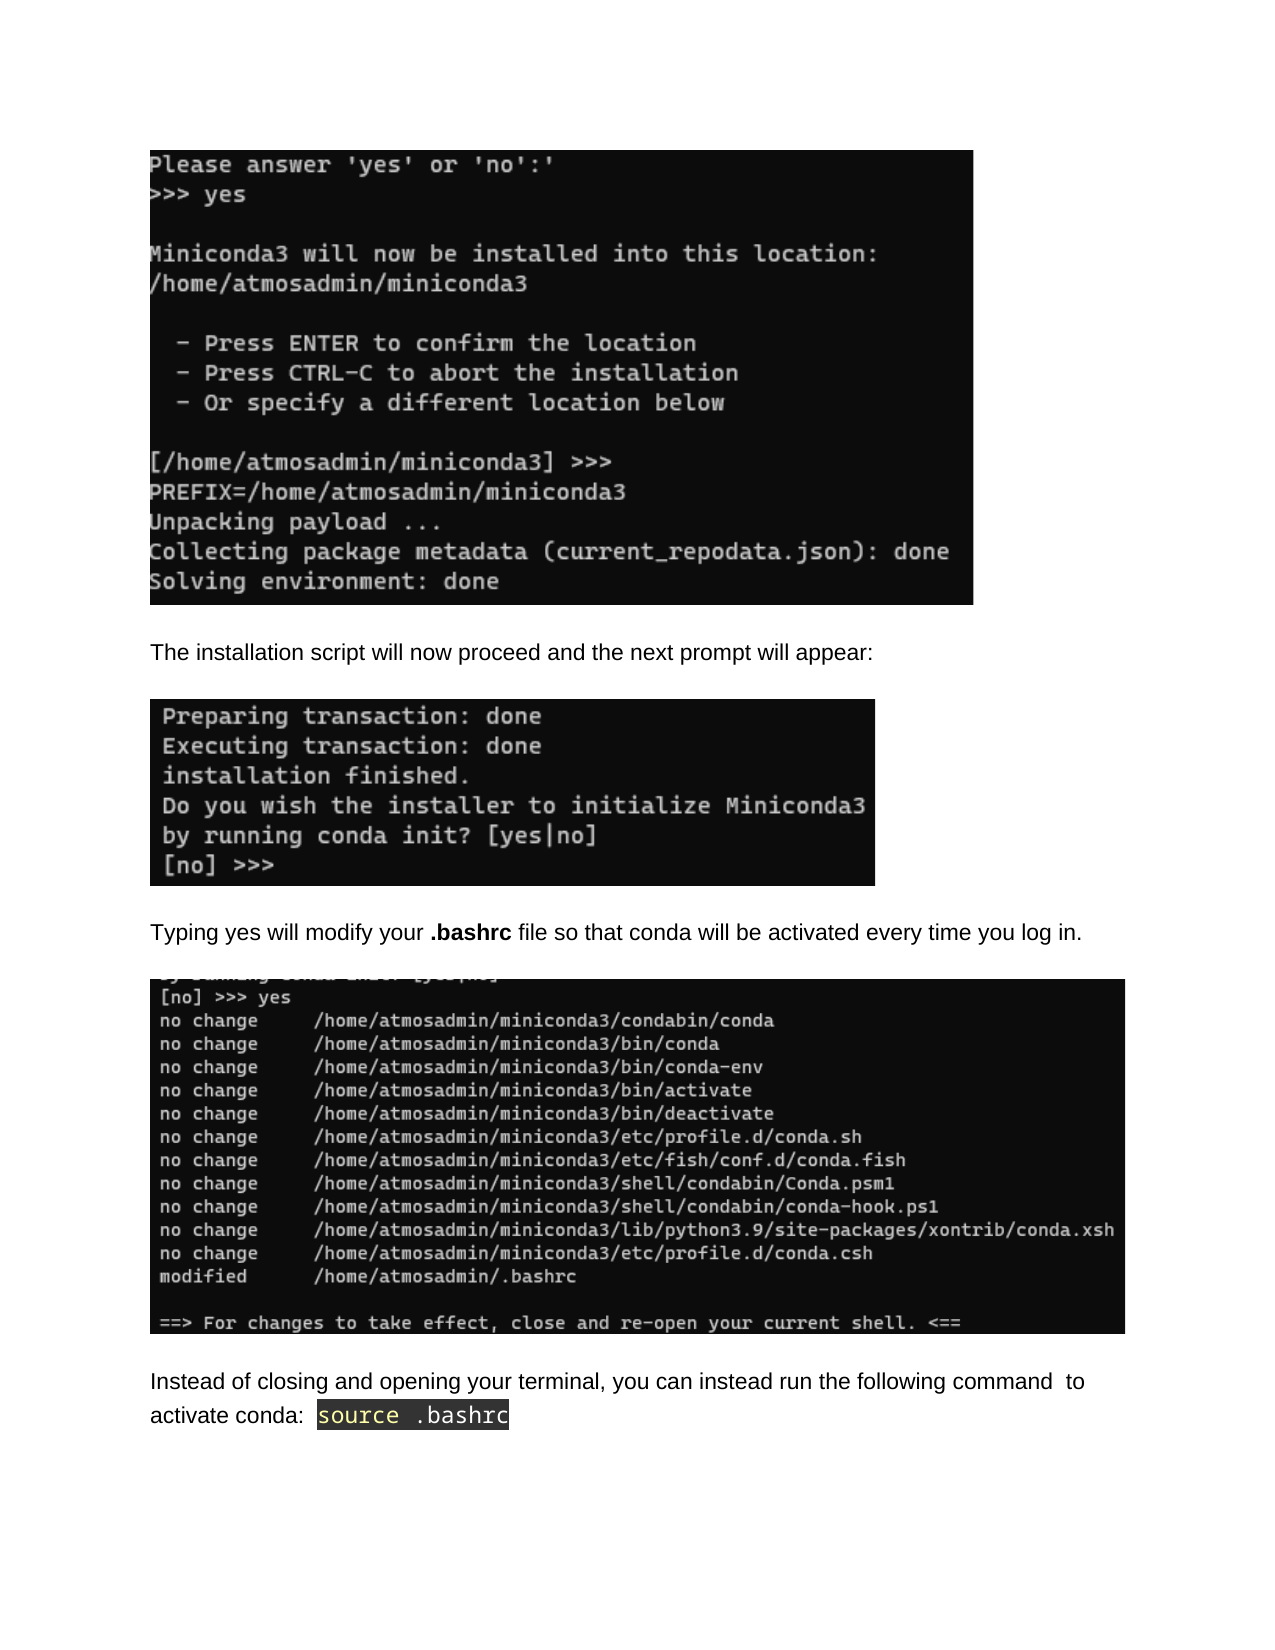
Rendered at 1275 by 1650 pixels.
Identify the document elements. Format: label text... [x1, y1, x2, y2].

picture [150, 699, 876, 886]
text Typing yes will modify your .bashrc file so that conda will be activated every time you log in. [150, 919, 1125, 946]
picture [150, 979, 1125, 1334]
text Instead of closing and opening your terminal, you can instead run the following command to activate conda: source .bashrc [150, 1368, 1125, 1496]
text The installation script will now proceed and the next prompt will appear: [150, 639, 1125, 665]
picture [150, 150, 974, 605]
